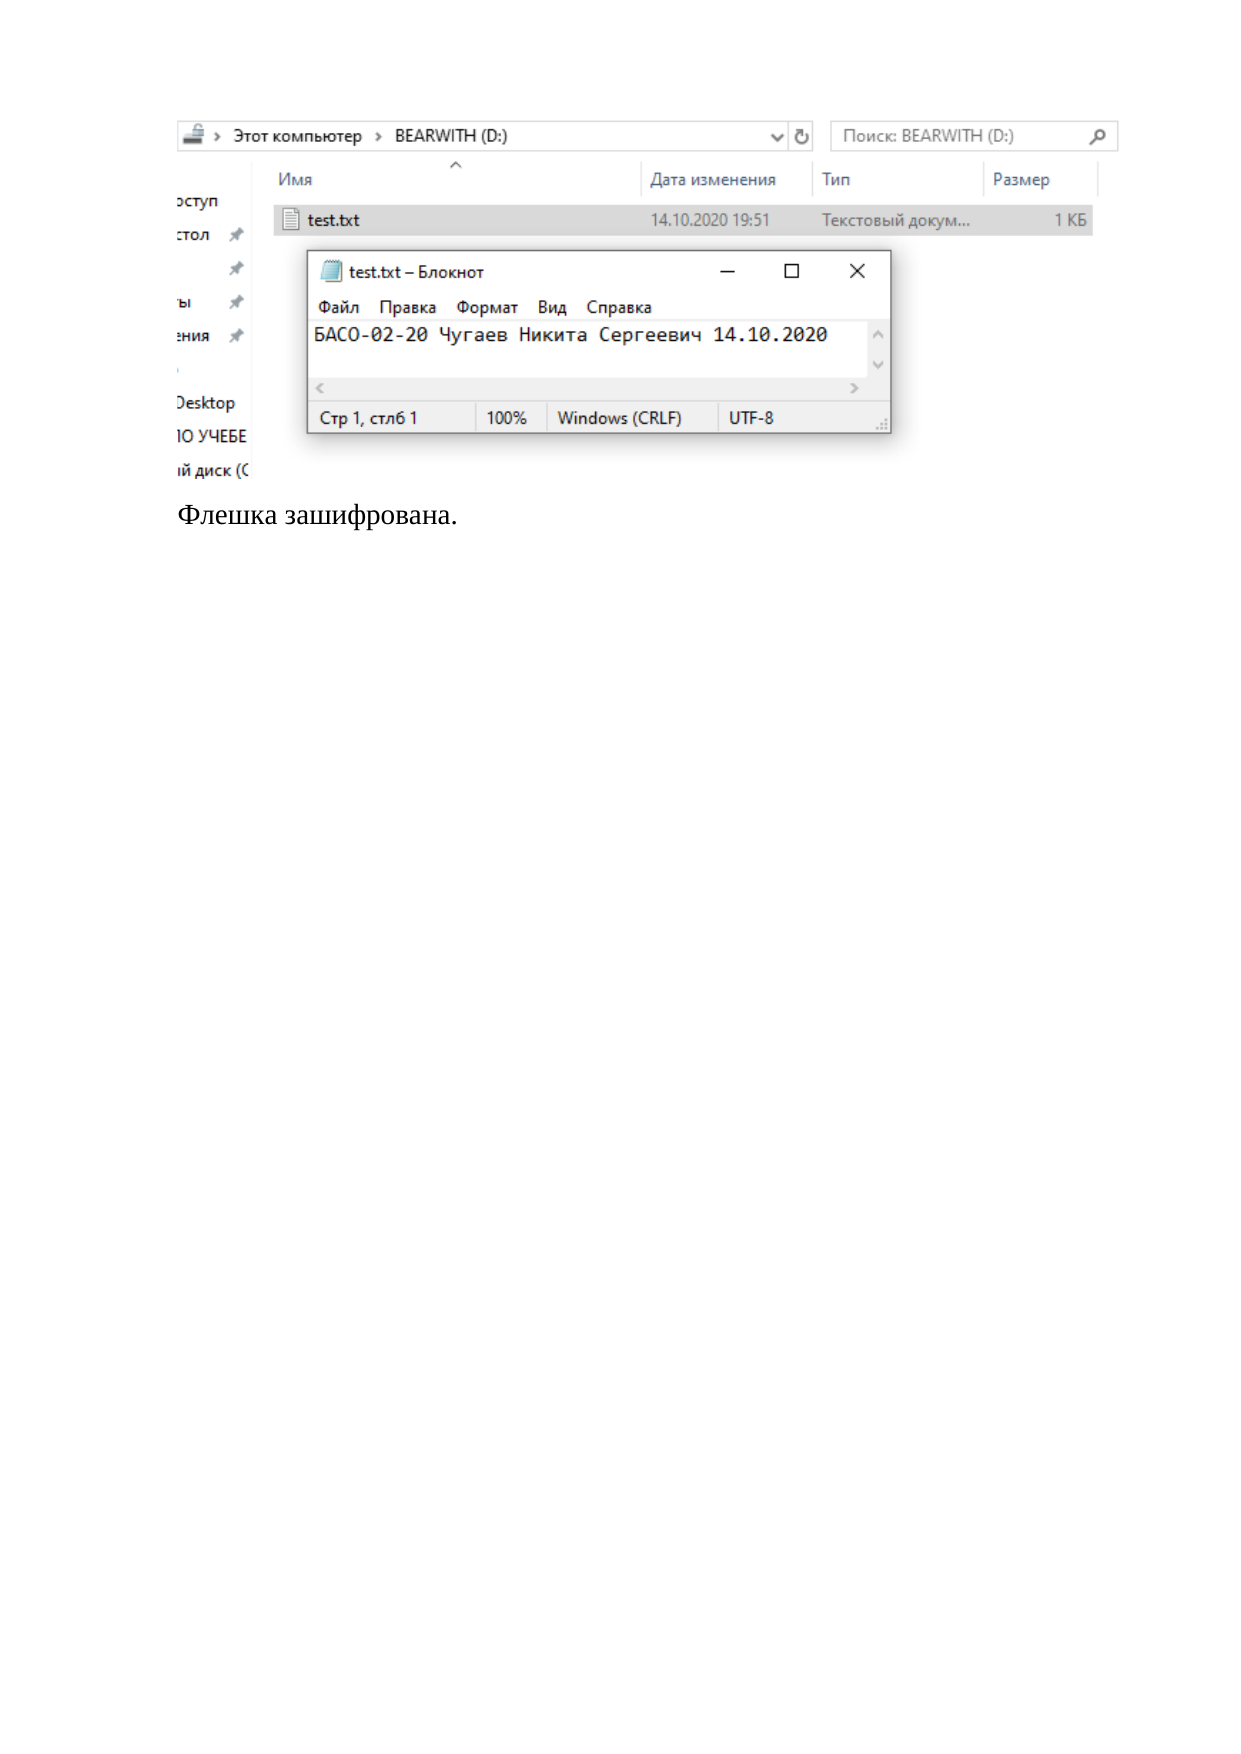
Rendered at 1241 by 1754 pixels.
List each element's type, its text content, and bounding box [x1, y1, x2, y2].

text Флешка зашифрована. [177, 497, 1122, 531]
picture [177, 118, 1123, 479]
